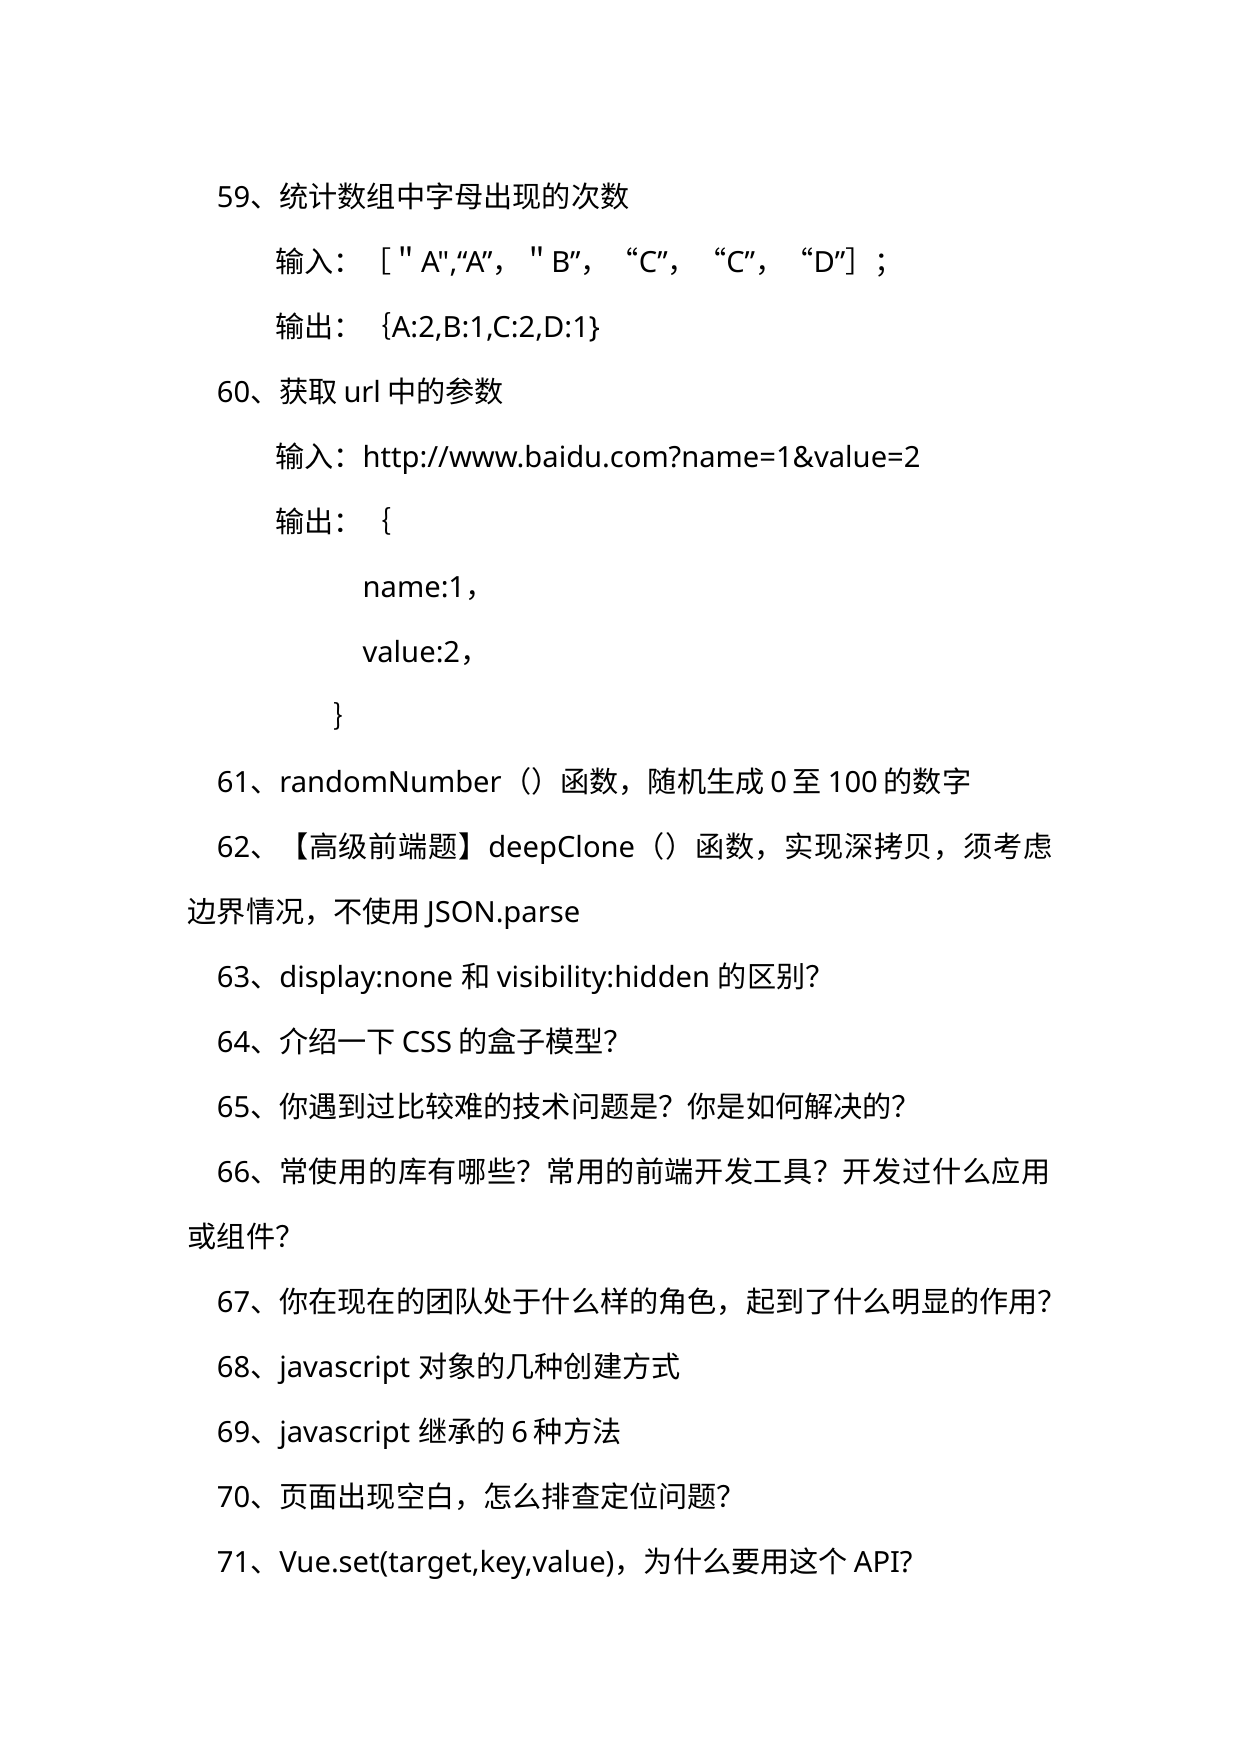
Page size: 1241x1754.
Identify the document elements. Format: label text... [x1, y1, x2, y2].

list 介绍一下CSS的盒子模型？ [187, 1007, 1053, 1072]
list Vue.set(target,key,value)，为什么要用这个API? [187, 1527, 1053, 1592]
list 输入：http://www.baidu.com?name=1&value=2 [187, 422, 1053, 487]
list ｝ [187, 682, 1053, 747]
list 【高级前端题】deepClone（）函数，实现深拷贝，须考虑边界情况，不使用JSON.parse [187, 812, 1053, 942]
list display:none 和 visibility:hidden 的区别？ [187, 942, 1053, 1007]
list 获取url中的参数 [187, 357, 1053, 422]
list 你在现在的团队处于什么样的角色，起到了什么明显的作用？ [187, 1267, 1053, 1332]
list value:2， [187, 617, 1053, 682]
list randomNumber（）函数，随机生成0至100的数字 [187, 747, 1053, 812]
list 输出：｛ [187, 487, 1053, 552]
list 你遇到过比较难的技术问题是？你是如何解决的？ [187, 1072, 1053, 1137]
list 页面出现空白，怎么排查定位问题？ [187, 1462, 1053, 1527]
list 输入：［＂A",“A”，＂B”，“C”，“C”，“D”］； [231, 227, 1053, 292]
list 统计数组中字母出现的次数 [187, 162, 1053, 227]
list javascript 对象的几种创建方式 [187, 1332, 1053, 1397]
list 常使用的库有哪些？常用的前端开发工具？开发过什么应用或组件？ [187, 1137, 1053, 1267]
list 输出：｛A:2,B:1,C:2,D:1} [231, 292, 1053, 357]
list name:1， [187, 552, 1053, 617]
list javascript 继承的6种方法 [187, 1397, 1053, 1462]
